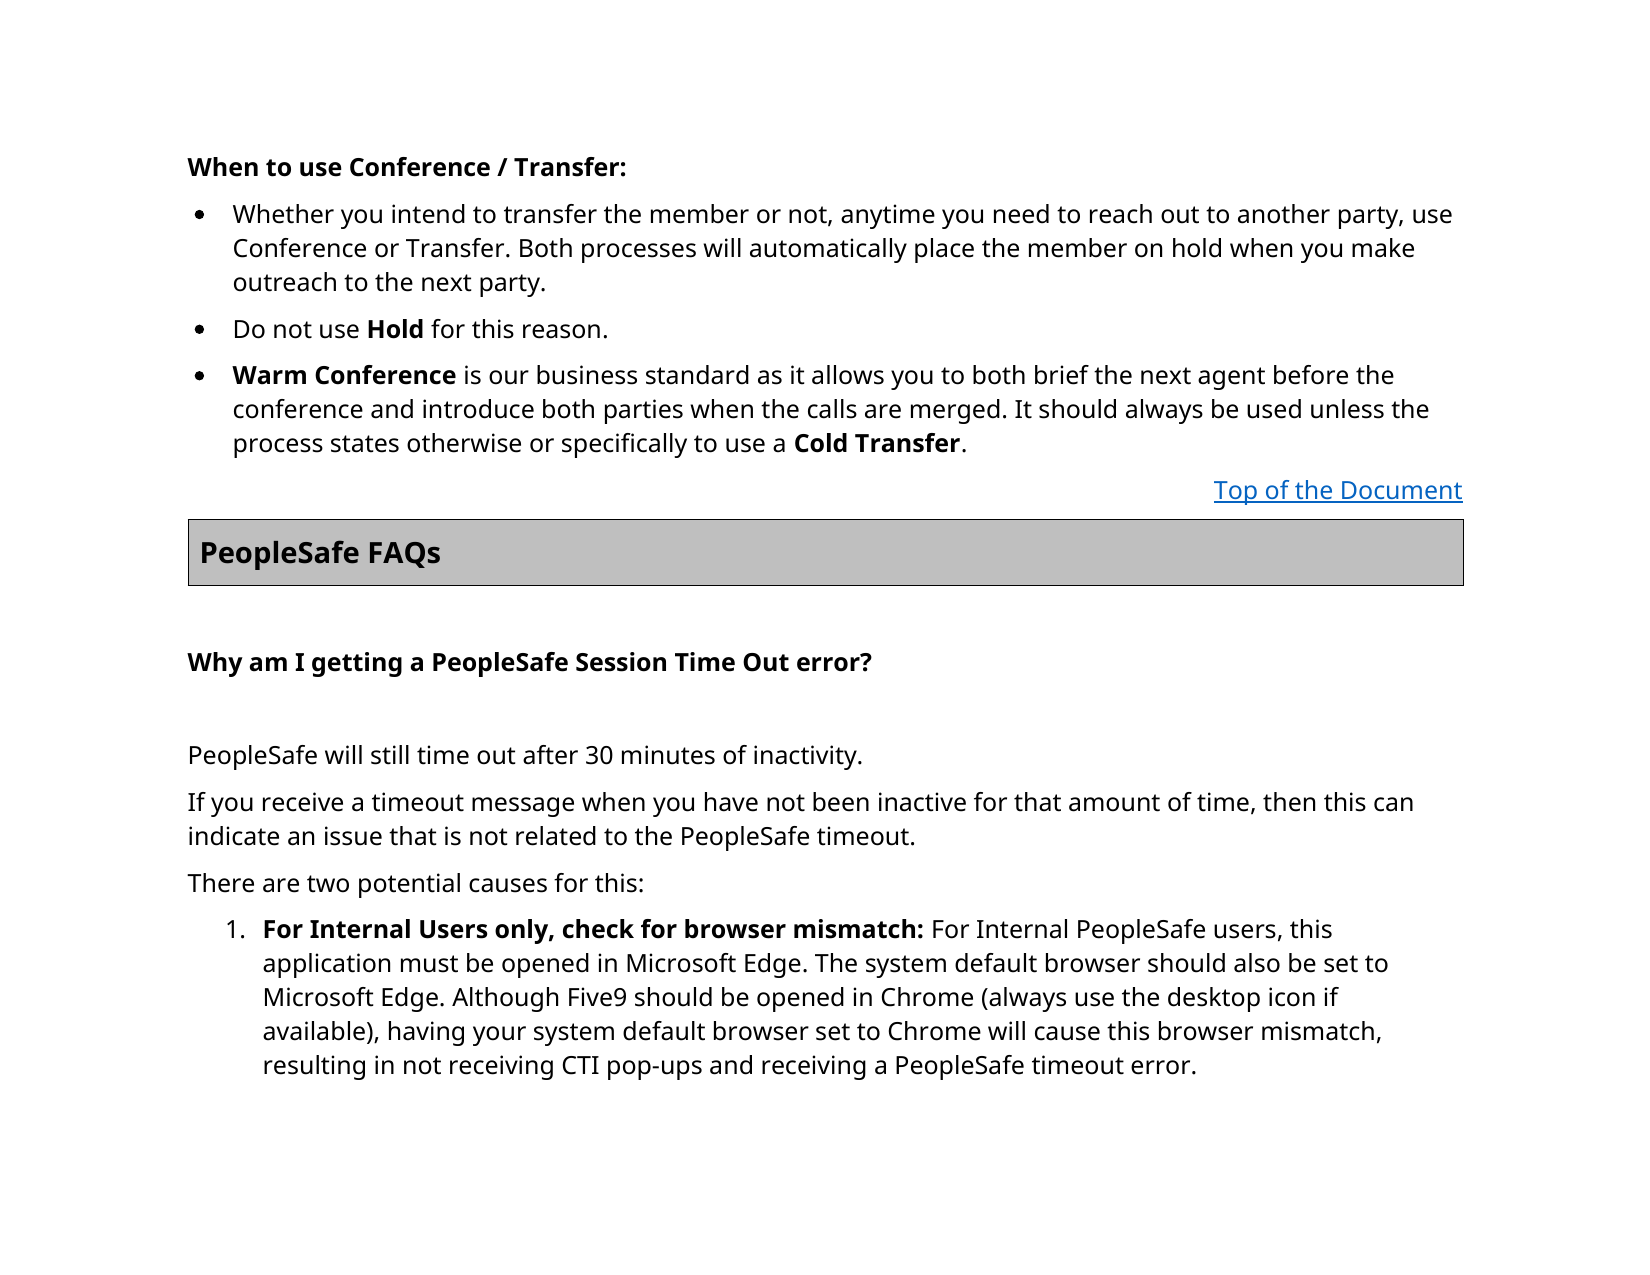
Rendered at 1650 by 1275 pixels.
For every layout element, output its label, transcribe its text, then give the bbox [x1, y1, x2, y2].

list Warm Conference is our business standard as it allows you to both brief the next agent before the conference and introduce both parties when the calls are merged. It should always be used unless the process states otherwise or specifically to use a Cold Transfer. [195, 358, 1462, 460]
list For Internal Users only, check for browser mismatch: For Internal PeopleSafe users, this application must be opened in Microsoft Edge. The system default browser should also be set to Microsoft Edge. Although Five9 should be opened in Chrome (always use the desktop icon if available), having your system default browser set to Chrome will cause this browser mismatch, resulting in not receiving CTI pop-ups and receiving a PeopleSafe timeout error. [225, 912, 1462, 1082]
text If you receive a timeout message when you have not been inactive for that amount of time, then this can indicate an issue that is not related to the PeopleSafe timeout. [187, 784, 1462, 853]
list Whether you intend to transfer the member or not, anytime you need to reach out to another party, use Conference or Transfer. Both processes will automatically place the member on hold when you make outreach to the next party. [195, 197, 1462, 299]
list Do not use Hold for this reason. [195, 311, 1462, 345]
text Top of the Document [187, 472, 1462, 507]
table_header PeopleSafe FAQs [189, 520, 1463, 585]
text Why am I getting a PeopleSafe Session Time Out error? [187, 645, 1462, 679]
text When to use Conference / Transfer: [187, 150, 1462, 184]
text PeopleSafe will still time out after 30 minutes of inactivity. [187, 738, 1462, 772]
text There are two potential causes for this: [187, 865, 1462, 899]
